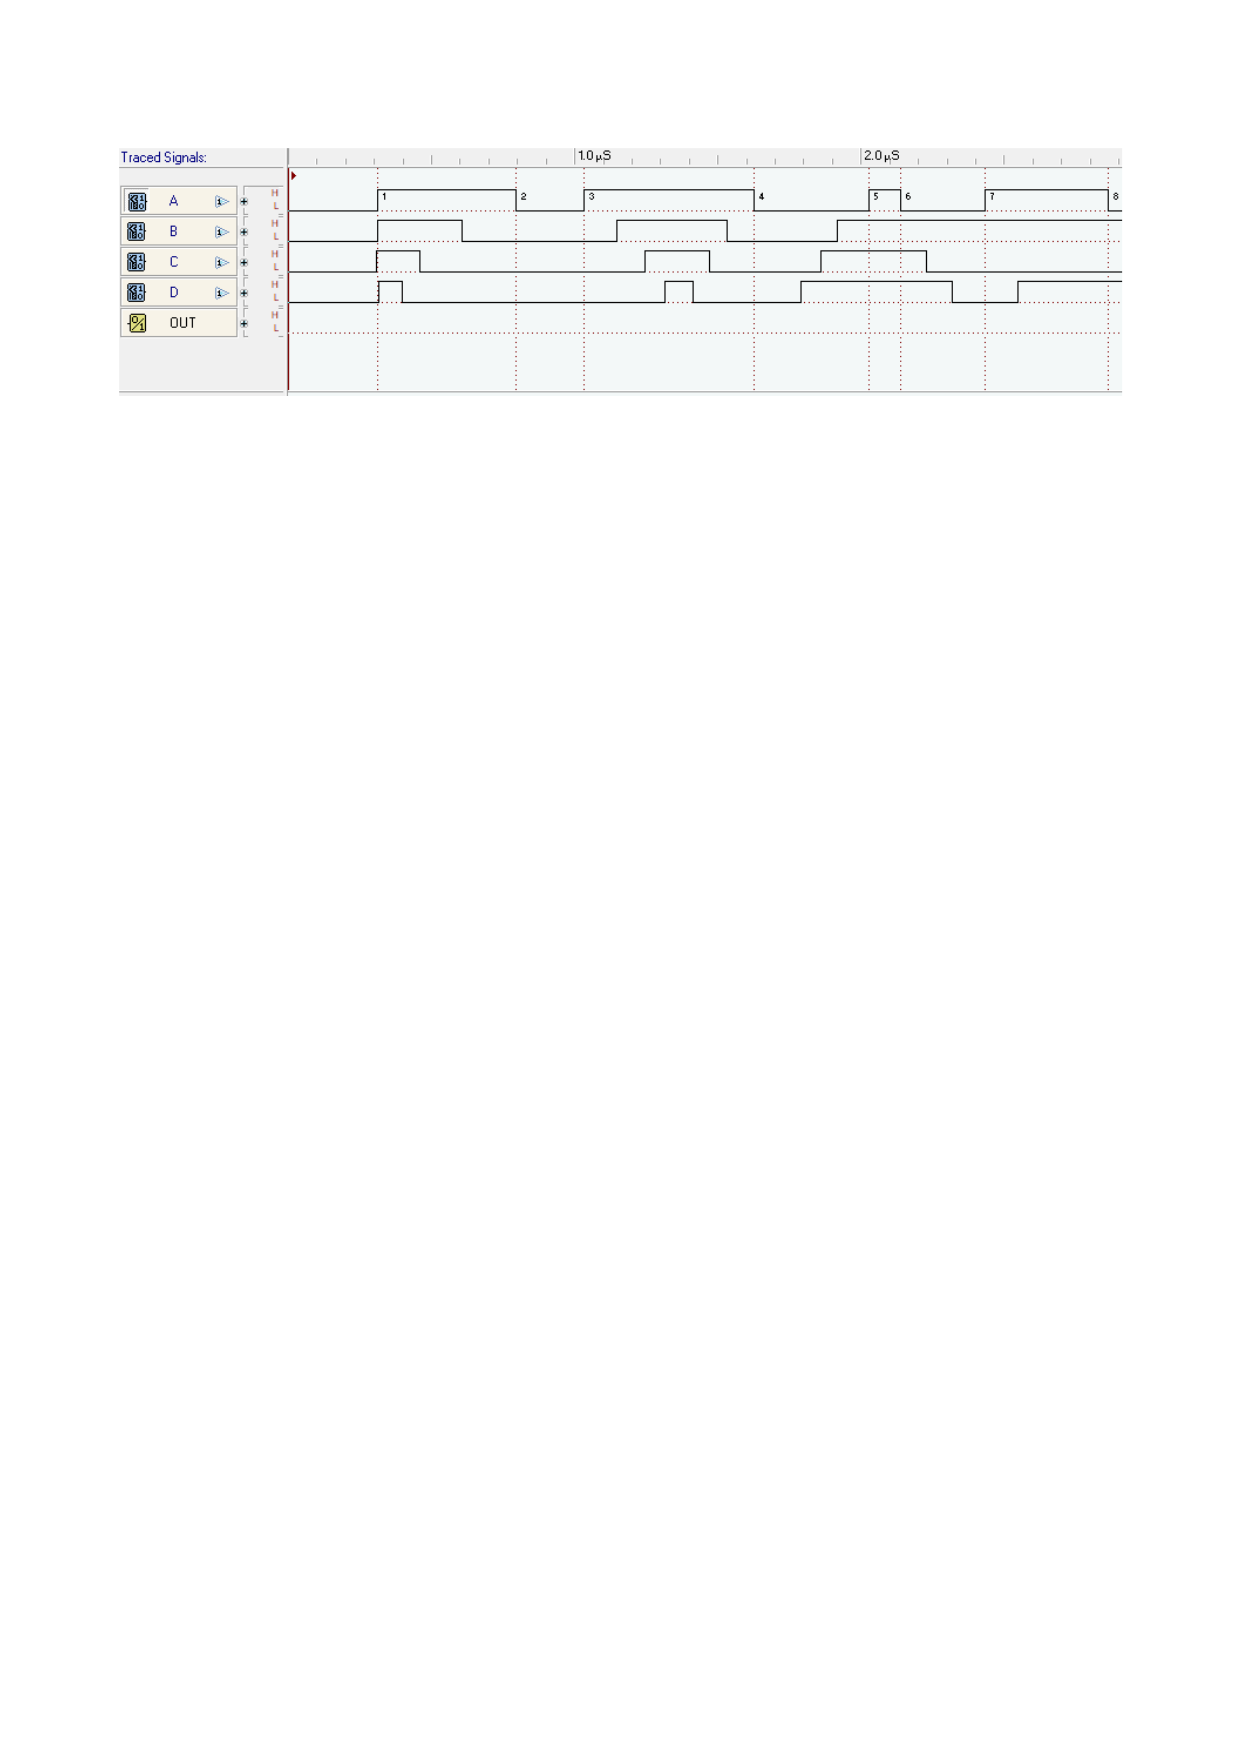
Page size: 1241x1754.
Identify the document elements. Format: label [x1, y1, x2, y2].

picture [118, 147, 1123, 396]
